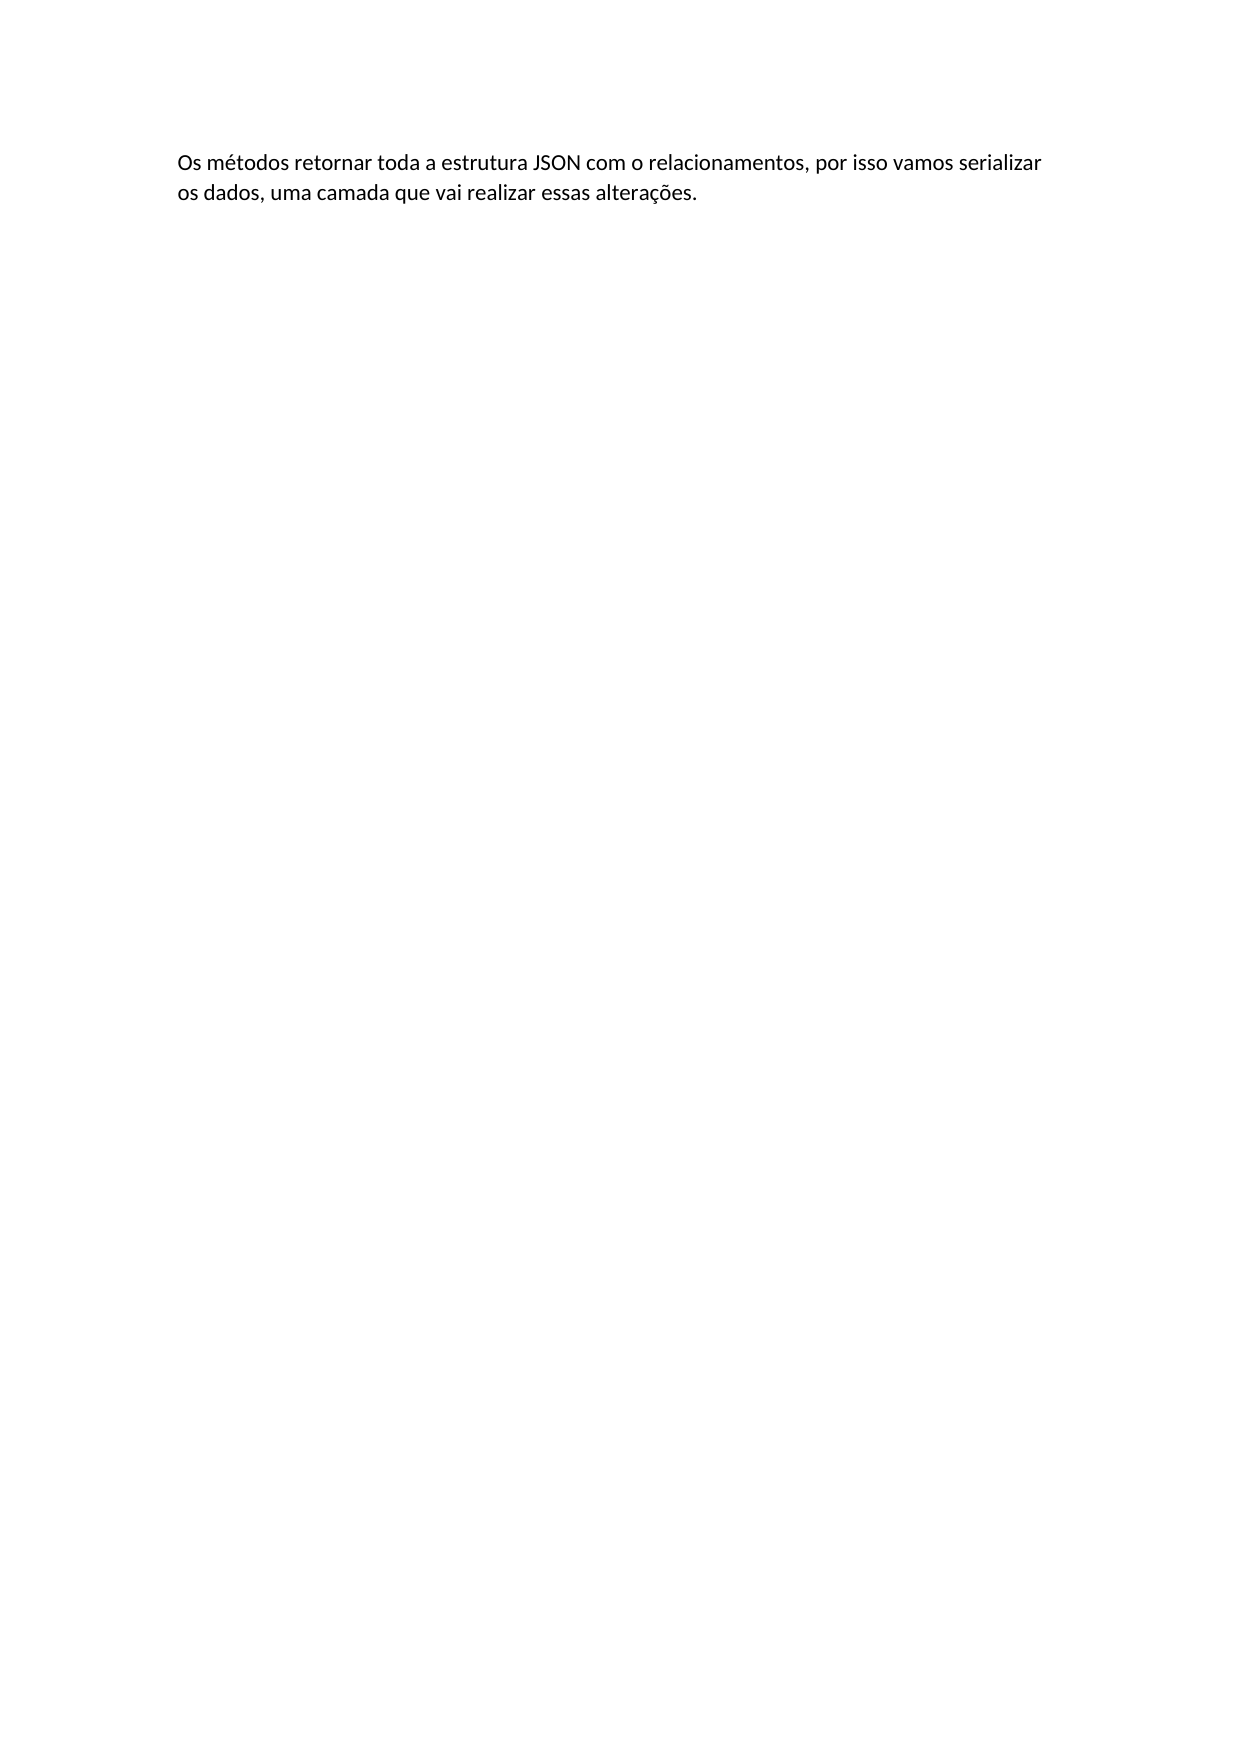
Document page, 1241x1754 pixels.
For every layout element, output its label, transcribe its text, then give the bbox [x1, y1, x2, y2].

text Os métodos retornar toda a estrutura JSON com o relacionamentos, por isso vamos serializar os dados, uma camada que vai realizar essas alterações. [177, 148, 1063, 206]
